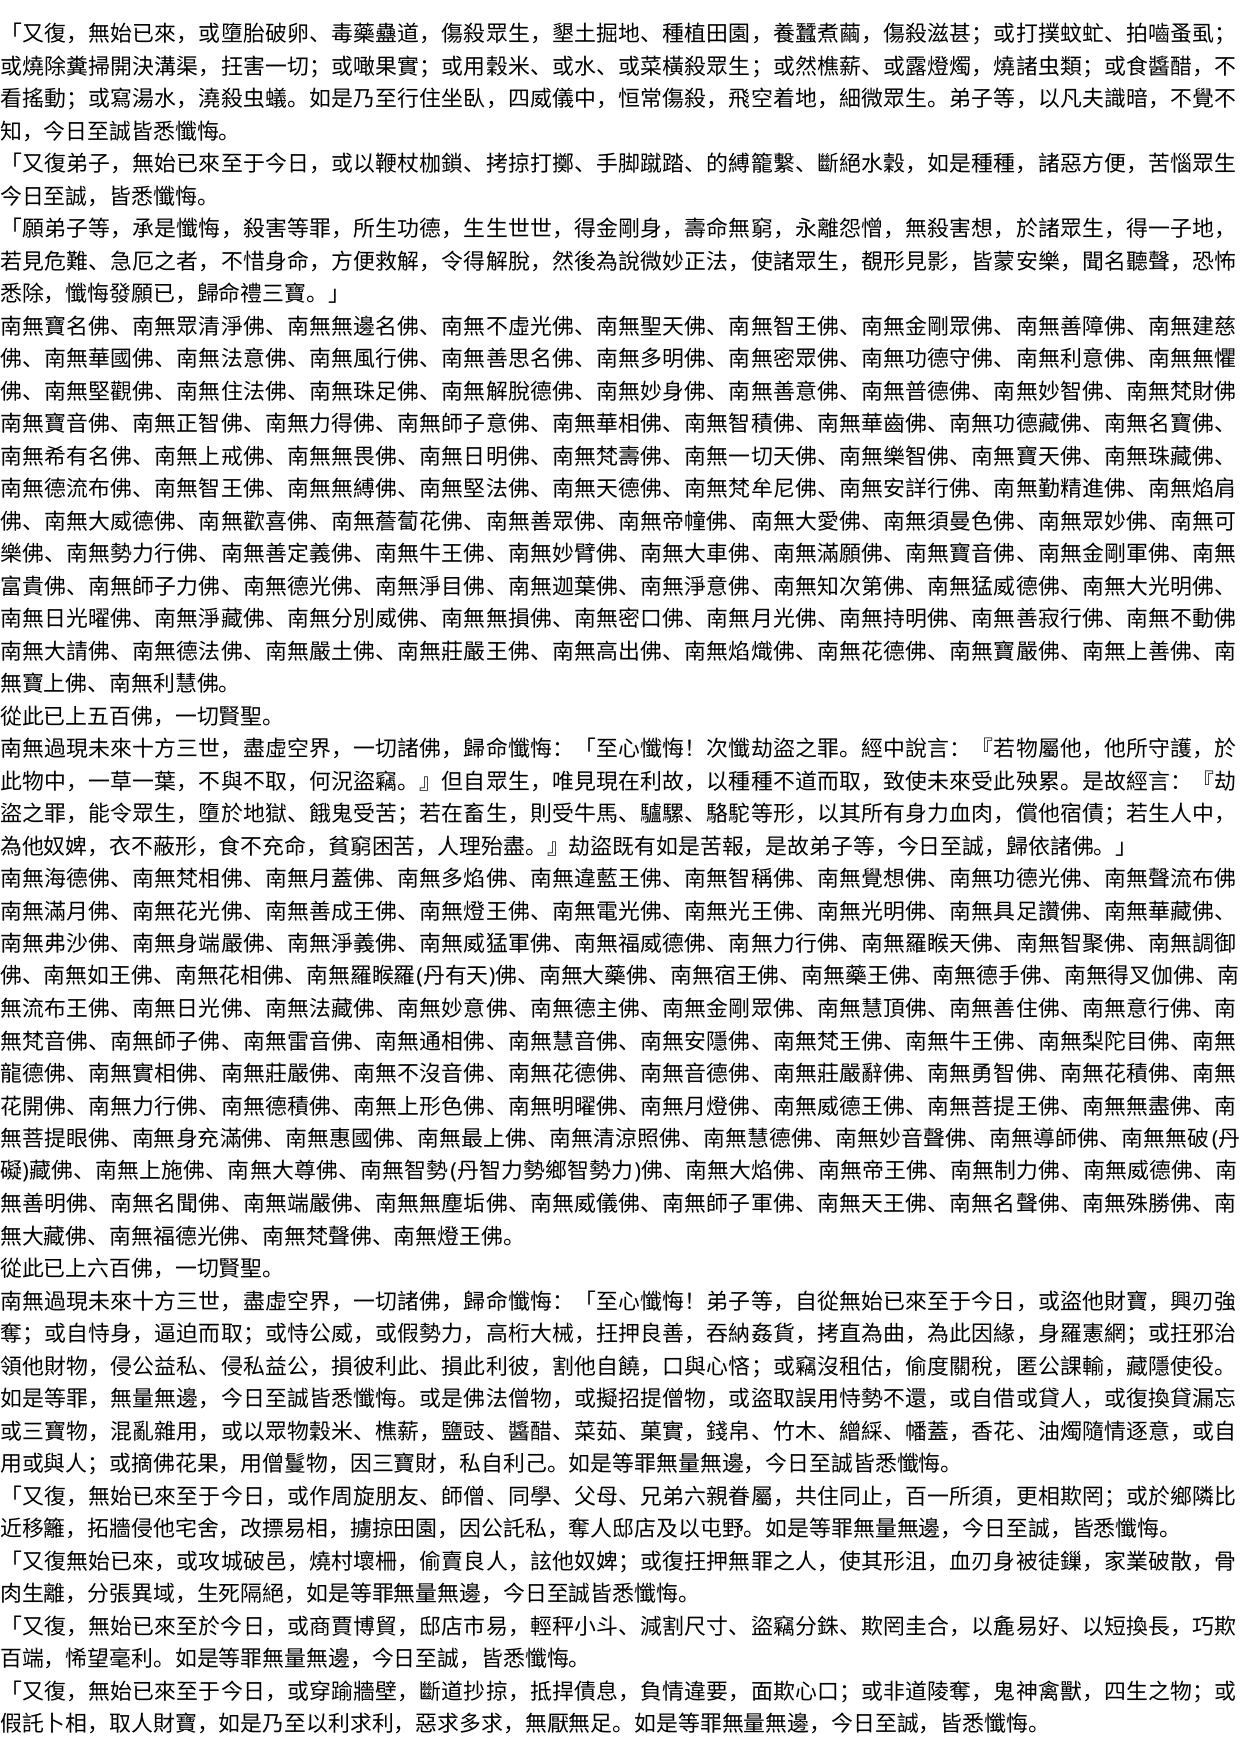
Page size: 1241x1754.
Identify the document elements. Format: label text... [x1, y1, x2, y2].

text 「又復，無始已來至于今日，或穿踰牆壁，斷道抄掠，抵捍債息，負情違要，面欺心口；或非道陵奪，鬼神禽獸，四生之物；或假託卜相，取人財寶，如是乃至以利求利，惡求多求，無厭無足。如是等罪無量無邊，今日至誠，皆悉懺悔。 [0, 1673, 1240, 1738]
text 「又復弟子，無始已來至于今日，或以鞭杖枷鎖、拷掠打擲、手脚蹴踏、的縛籠繫、斷絕水穀，如是種種，諸惡方便，苦惱眾生。今日至誠，皆悉懺悔。 [0, 146, 1240, 211]
text 南無過現未來十方三世，盡虛空界，一切諸佛，歸命懺悔：「至心懺悔！弟子等，自從無始已來至于今日，或盜他財寶，興刃強奪；或自恃身，逼迫而取；或恃公威，或假勢力，高桁大械，抂押良善，吞納姦貨，拷直為曲，為此因緣，身羅憲網；或抂邪治，領他財物，侵公益私、侵私益公，損彼利此、損此利彼，割他自饒，口與心悋；或竊沒租估，偷度關稅，匿公課輸，藏隱使役。如是等罪，無量無邊，今日至誠皆悉懺悔。或是佛法僧物，或擬招提僧物，或盜取誤用恃勢不還，或自借或貸人，或復換貸漏忘；或三寶物，混亂雜用，或以眾物穀米、樵薪，鹽豉、醬醋、菜茹、菓實，錢帛、竹木、繒綵、幡蓋，香花、油燭隨情逐意，或自用或與人；或摘佛花果，用僧鬘物，因三寶財，私自利己。如是等罪無量無邊，今日至誠皆悉懺悔。 [0, 1283, 1240, 1478]
text 「又復，無始已來，或墮胎破卵、毒藥蠱道，傷殺眾生，墾土掘地、種植田園，養蠶煮繭，傷殺滋甚；或打撲蚊虻、拍嚙蚤虱；或燒除糞掃開決溝渠，抂害一切；或噉果實；或用穀米、或水、或菜橫殺眾生；或然樵薪、或露燈燭，燒諸虫類；或食醬醋，不看搖動；或寫湯水，澆殺虫蟻。如是乃至行住坐臥，四威儀中，恒常傷殺，飛空着地，細微眾生。弟子等，以凡夫識暗，不覺不知，今日至誠皆悉懺悔。 [0, 16, 1240, 146]
text 南無寶名佛、南無眾清淨佛、南無無邊名佛、南無不虛光佛、南無聖天佛、南無智王佛、南無金剛眾佛、南無善障佛、南無建慈佛、南無華國佛、南無法意佛、南無風行佛、南無善思名佛、南無多明佛、南無密眾佛、南無功德守佛、南無利意佛、南無無懼佛、南無堅觀佛、南無住法佛、南無珠足佛、南無解脫德佛、南無妙身佛、南無善意佛、南無普德佛、南無妙智佛、南無梵財佛、南無寶音佛、南無正智佛、南無力得佛、南無師子意佛、南無華相佛、南無智積佛、南無華齒佛、南無功德藏佛、南無名寶佛、南無希有名佛、南無上戒佛、南無無畏佛、南無日明佛、南無梵壽佛、南無一切天佛、南無樂智佛、南無寶天佛、南無珠藏佛、南無德流布佛、南無智王佛、南無無縛佛、南無堅法佛、南無天德佛、南無梵牟尼佛、南無安詳行佛、南無勤精進佛、南無焰肩佛、南無大威德佛、南無歡喜佛、南無薝蔔花佛、南無善眾佛、南無帝幢佛、南無大愛佛、南無須曼色佛、南無眾妙佛、南無可樂佛、南無勢力行佛、南無善定義佛、南無牛王佛、南無妙臂佛、南無大車佛、南無滿願佛、南無寶音佛、南無金剛軍佛、南無富貴佛、南無師子力佛、南無德光佛、南無淨目佛、南無迦葉佛、南無淨意佛、南無知次第佛、南無猛威德佛、南無大光明佛、南無日光曜佛、南無淨藏佛、南無分別威佛、南無無損佛、南無密口佛、南無月光佛、南無持明佛、南無善寂行佛、南無不動佛、南無大請佛、南無德法佛、南無嚴土佛、南無莊嚴王佛、南無高出佛、南無焰熾佛、南無花德佛、南無寶嚴佛、南無上善佛、南無寶上佛、南無利慧佛。 [0, 308, 1240, 698]
text 南無海德佛、南無梵相佛、南無月蓋佛、南無多焰佛、南無違藍王佛、南無智稱佛、南無覺想佛、南無功德光佛、南無聲流布佛、南無滿月佛、南無花光佛、南無善成王佛、南無燈王佛、南無電光佛、南無光王佛、南無光明佛、南無具足讚佛、南無華藏佛、南無弗沙佛、南無身端嚴佛、南無淨義佛、南無威猛軍佛、南無福威德佛、南無力行佛、南無羅睺天佛、南無智聚佛、南無調御佛、南無如王佛、南無花相佛、南無羅睺羅(丹有天)佛、南無大藥佛、南無宿王佛、南無藥王佛、南無德手佛、南無得叉伽佛、南無流布王佛、南無日光佛、南無法藏佛、南無妙意佛、南無德主佛、南無金剛眾佛、南無慧頂佛、南無善住佛、南無意行佛、南無梵音佛、南無師子佛、南無雷音佛、南無通相佛、南無慧音佛、南無安隱佛、南無梵王佛、南無牛王佛、南無梨陀目佛、南無龍德佛、南無實相佛、南無莊嚴佛、南無不沒音佛、南無花德佛、南無音德佛、南無莊嚴辭佛、南無勇智佛、南無花積佛、南無花開佛、南無力行佛、南無德積佛、南無上形色佛、南無明曜佛、南無月燈佛、南無威德王佛、南無菩提王佛、南無無盡佛、南無菩提眼佛、南無身充滿佛、南無惠國佛、南無最上佛、南無清涼照佛、南無慧德佛、南無妙音聲佛、南無導師佛、南無無破(丹礙)藏佛、南無上施佛、南無大尊佛、南無智勢(丹智力勢鄉智勢力)佛、南無大焰佛、南無帝王佛、南無制力佛、南無威德佛、南無善明佛、南無名聞佛、南無端嚴佛、南無無塵垢佛、南無威儀佛、南無師子軍佛、南無天王佛、南無名聲佛、南無殊勝佛、南無大藏佛、南無福德光佛、南無梵聲佛、南無燈王佛。 [0, 861, 1240, 1251]
text 從此已上六百佛，一切賢聖。 [0, 1251, 1240, 1283]
text 「又復，無始已來至於今日，或商賈博貿，邸店市易，輕秤小斗、減割尺寸、盜竊分銖、欺罔圭合，以麁易好、以短換長，巧欺百端，悕望毫利。如是等罪無量無邊，今日至誠，皆悉懺悔。 [0, 1608, 1240, 1673]
text 南無過現未來十方三世，盡虛空界，一切諸佛，歸命懺悔：「至心懺悔！次懺劫盜之罪。經中說言：『若物屬他，他所守護，於此物中，一草一葉，不與不取，何況盜竊。』但自眾生，唯見現在利故，以種種不道而取，致使未來受此殃累。是故經言：『劫盜之罪，能令眾生，墮於地獄、餓鬼受苦；若在畜生，則受牛馬、驢騾、駱駝等形，以其所有身力血肉，償他宿債；若生人中，為他奴婢，衣不蔽形，食不充命，貧窮困苦，人理殆盡。』劫盜既有如是苦報，是故弟子等，今日至誠，歸依諸佛。」 [0, 731, 1240, 861]
text 從此已上五百佛，一切賢聖。 [0, 698, 1240, 731]
text 「願弟子等，承是懺悔，殺害等罪，所生功德，生生世世，得金剛身，壽命無窮，永離怨憎，無殺害想，於諸眾生，得一子地，若見危難、急厄之者，不惜身命，方便救解，令得解脫，然後為說微妙正法，使諸眾生，覩形見影，皆蒙安樂，聞名聽聲，恐怖悉除，懺悔發願已，歸命禮三寶。」 [0, 211, 1240, 308]
text 「又復，無始已來至于今日，或作周旋朋友、師僧、同學、父母、兄弟六親眷屬，共住同止，百一所須，更相欺罔；或於鄉隣比近移籬，拓牆侵他宅舍，改摽易相，擄掠田園，因公託私，奪人邸店及以屯野。如是等罪無量無邊，今日至誠，皆悉懺悔。 [0, 1478, 1240, 1543]
text 「又復無始已來，或攻城破邑，燒村壞柵，偷賣良人，詃他奴婢；或復抂押無罪之人，使其形沮，血刃身被徒鏁，家業破散，骨肉生離，分張異域，生死隔絕，如是等罪無量無邊，今日至誠皆悉懺悔。 [0, 1543, 1240, 1608]
